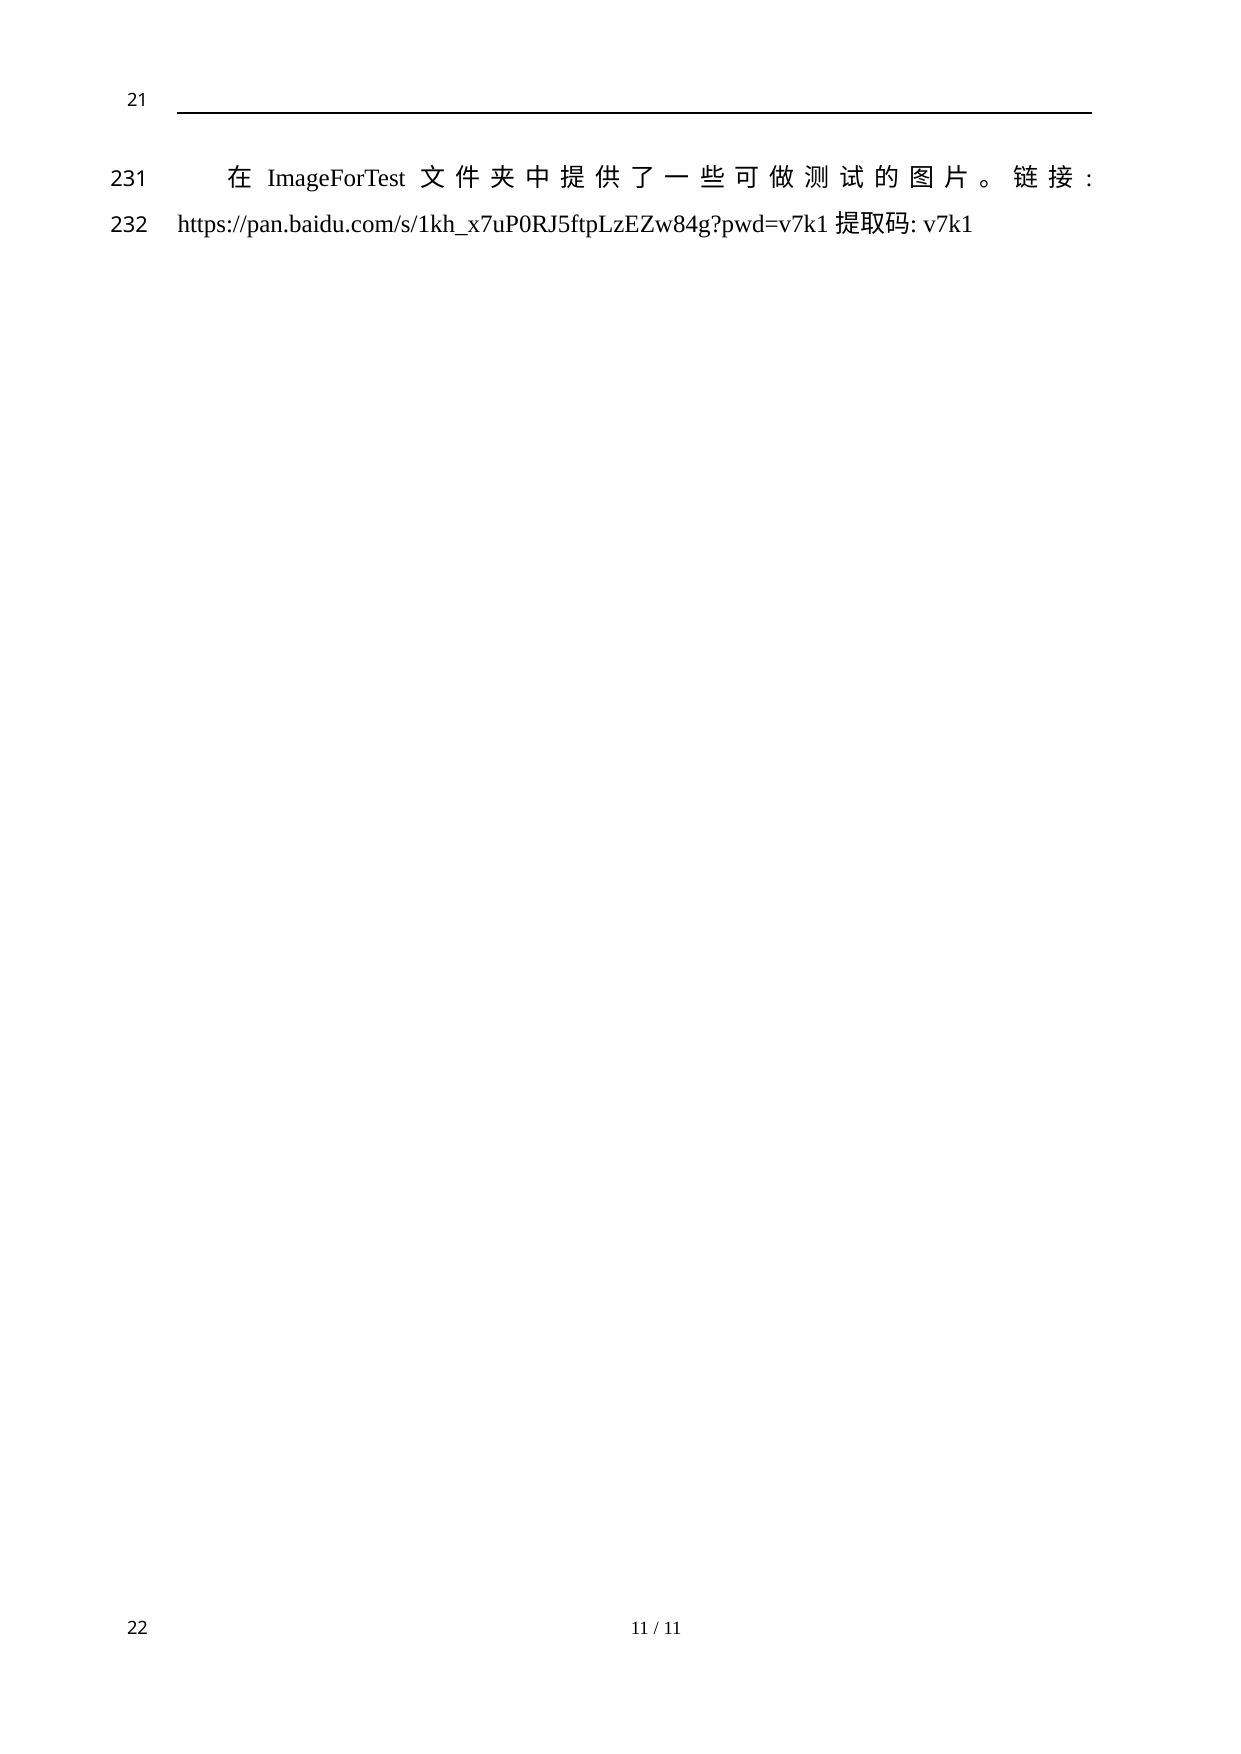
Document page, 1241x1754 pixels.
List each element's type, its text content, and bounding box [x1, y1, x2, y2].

text 在ImageForTest文件夹中提供了一些可做测试的图片。链接: https://pan.baidu.com/s/1kh_x7uP0RJ5ftpLzEZw84g?pwd=v7k1 提取码: v7k1 [177, 150, 1092, 242]
